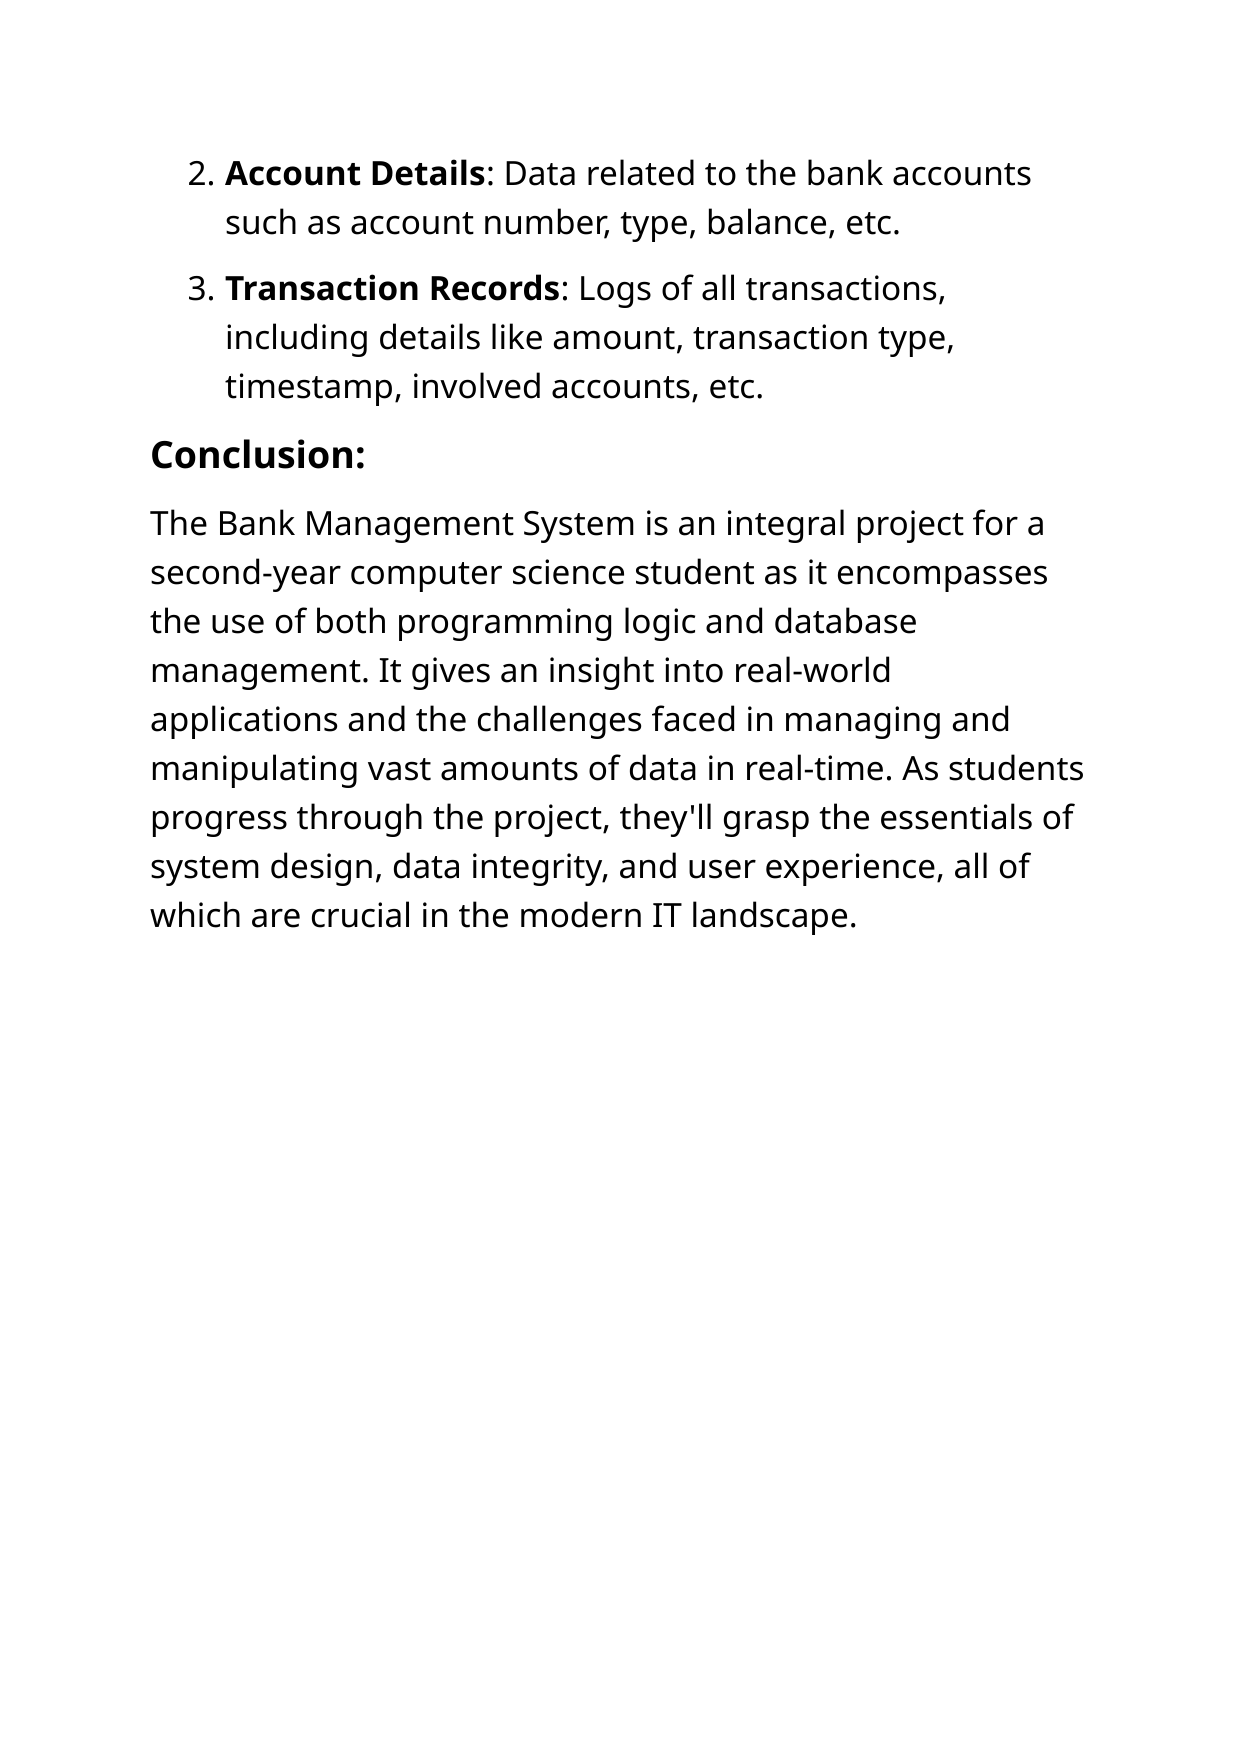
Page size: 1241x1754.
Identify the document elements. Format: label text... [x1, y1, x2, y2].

text The Bank Management System is an integral project for a second-year computer science student as it encompasses the use of both programming logic and database management. It gives an insight into real-world applications and the challenges faced in managing and manipulating vast amounts of data in real-time. As students progress through the project, they'll grasp the essentials of system design, data integrity, and user experience, all of which are crucial in the modern IT landscape. [150, 500, 1090, 937]
list Account Details: Data related to the bank accounts such as account number, type, balance, etc. [187, 150, 1090, 244]
text Conclusion: [150, 428, 1090, 479]
list Transaction Records: Logs of all transactions, including details like amount, transaction type, timestamp, involved accounts, etc. [187, 264, 1090, 408]
